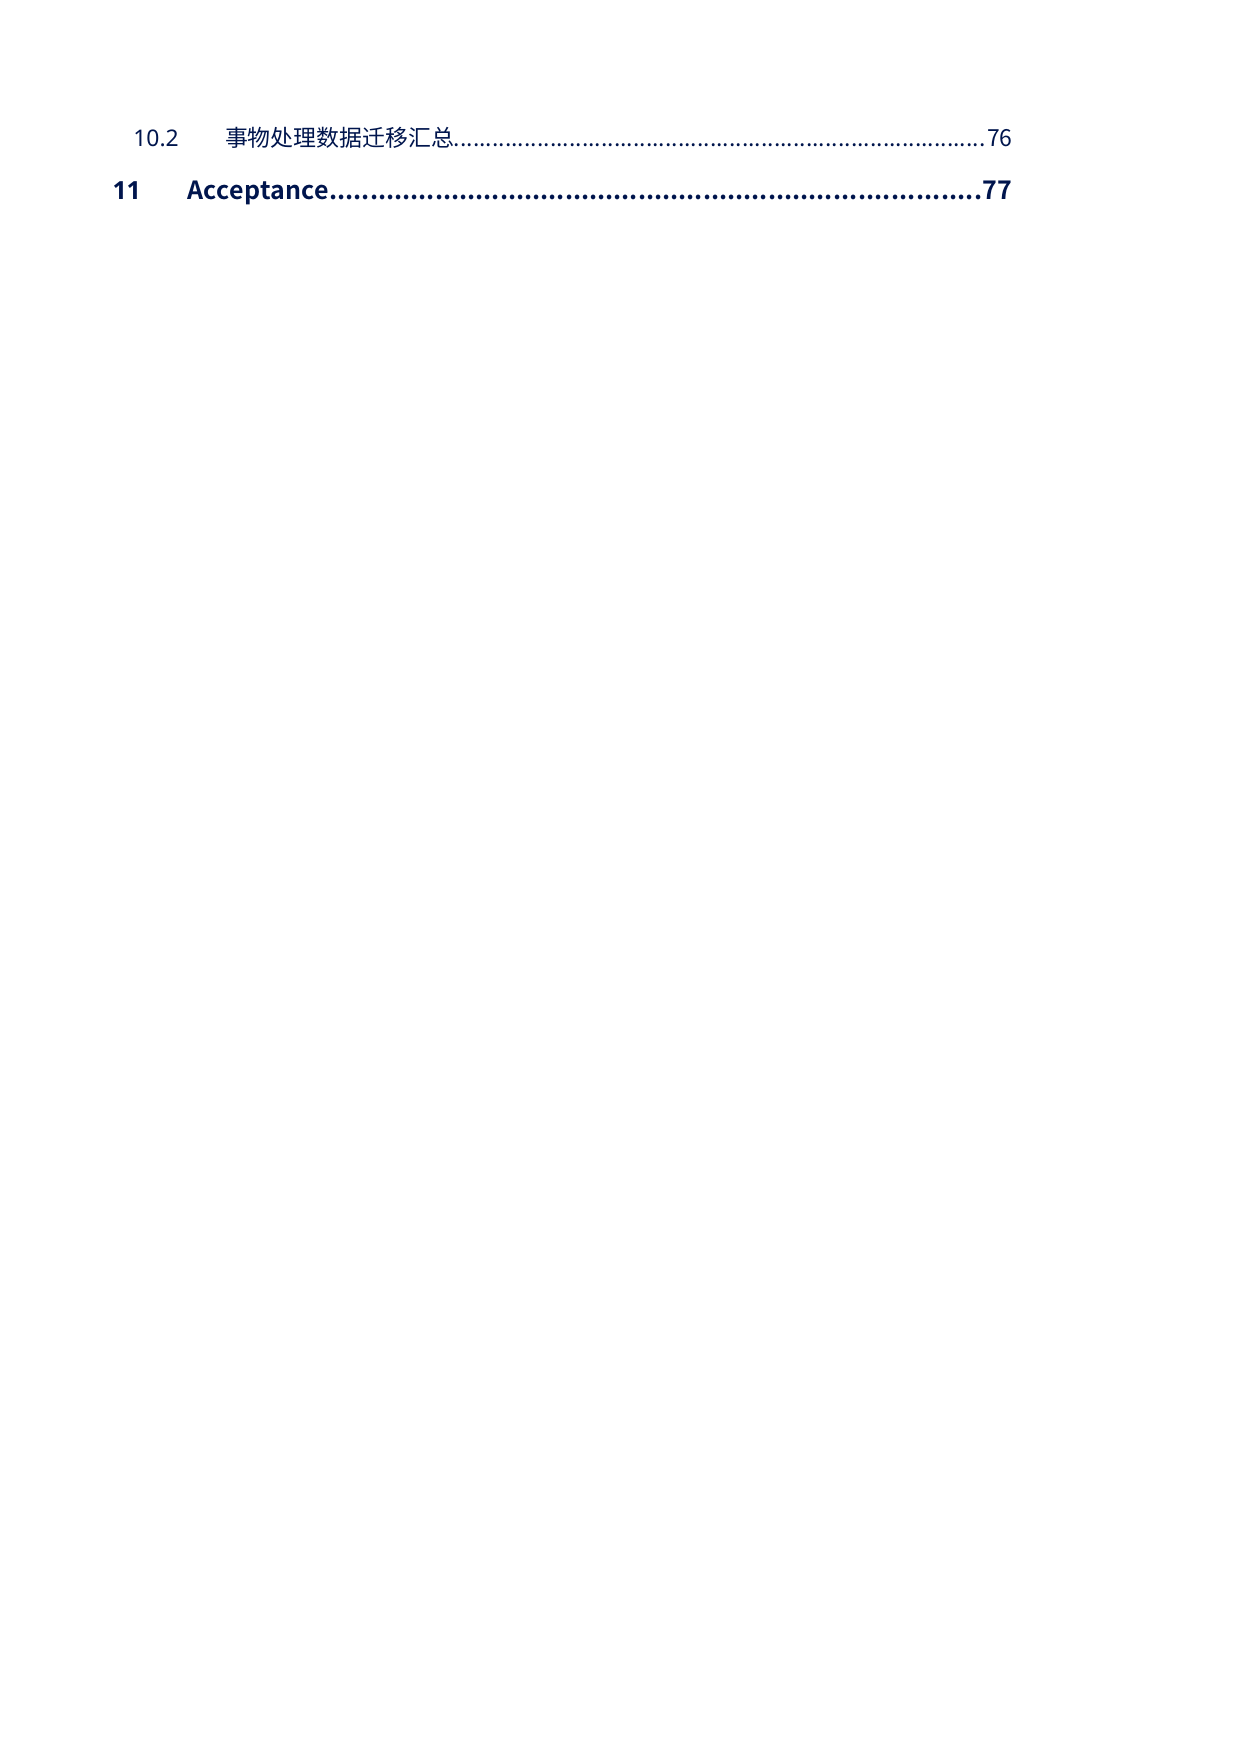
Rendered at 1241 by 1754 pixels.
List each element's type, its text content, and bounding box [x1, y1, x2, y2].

text 11 Acceptance 77 [112, 171, 1128, 207]
text 10.2 事物处理数据迁移汇总 76 [133, 120, 1128, 153]
